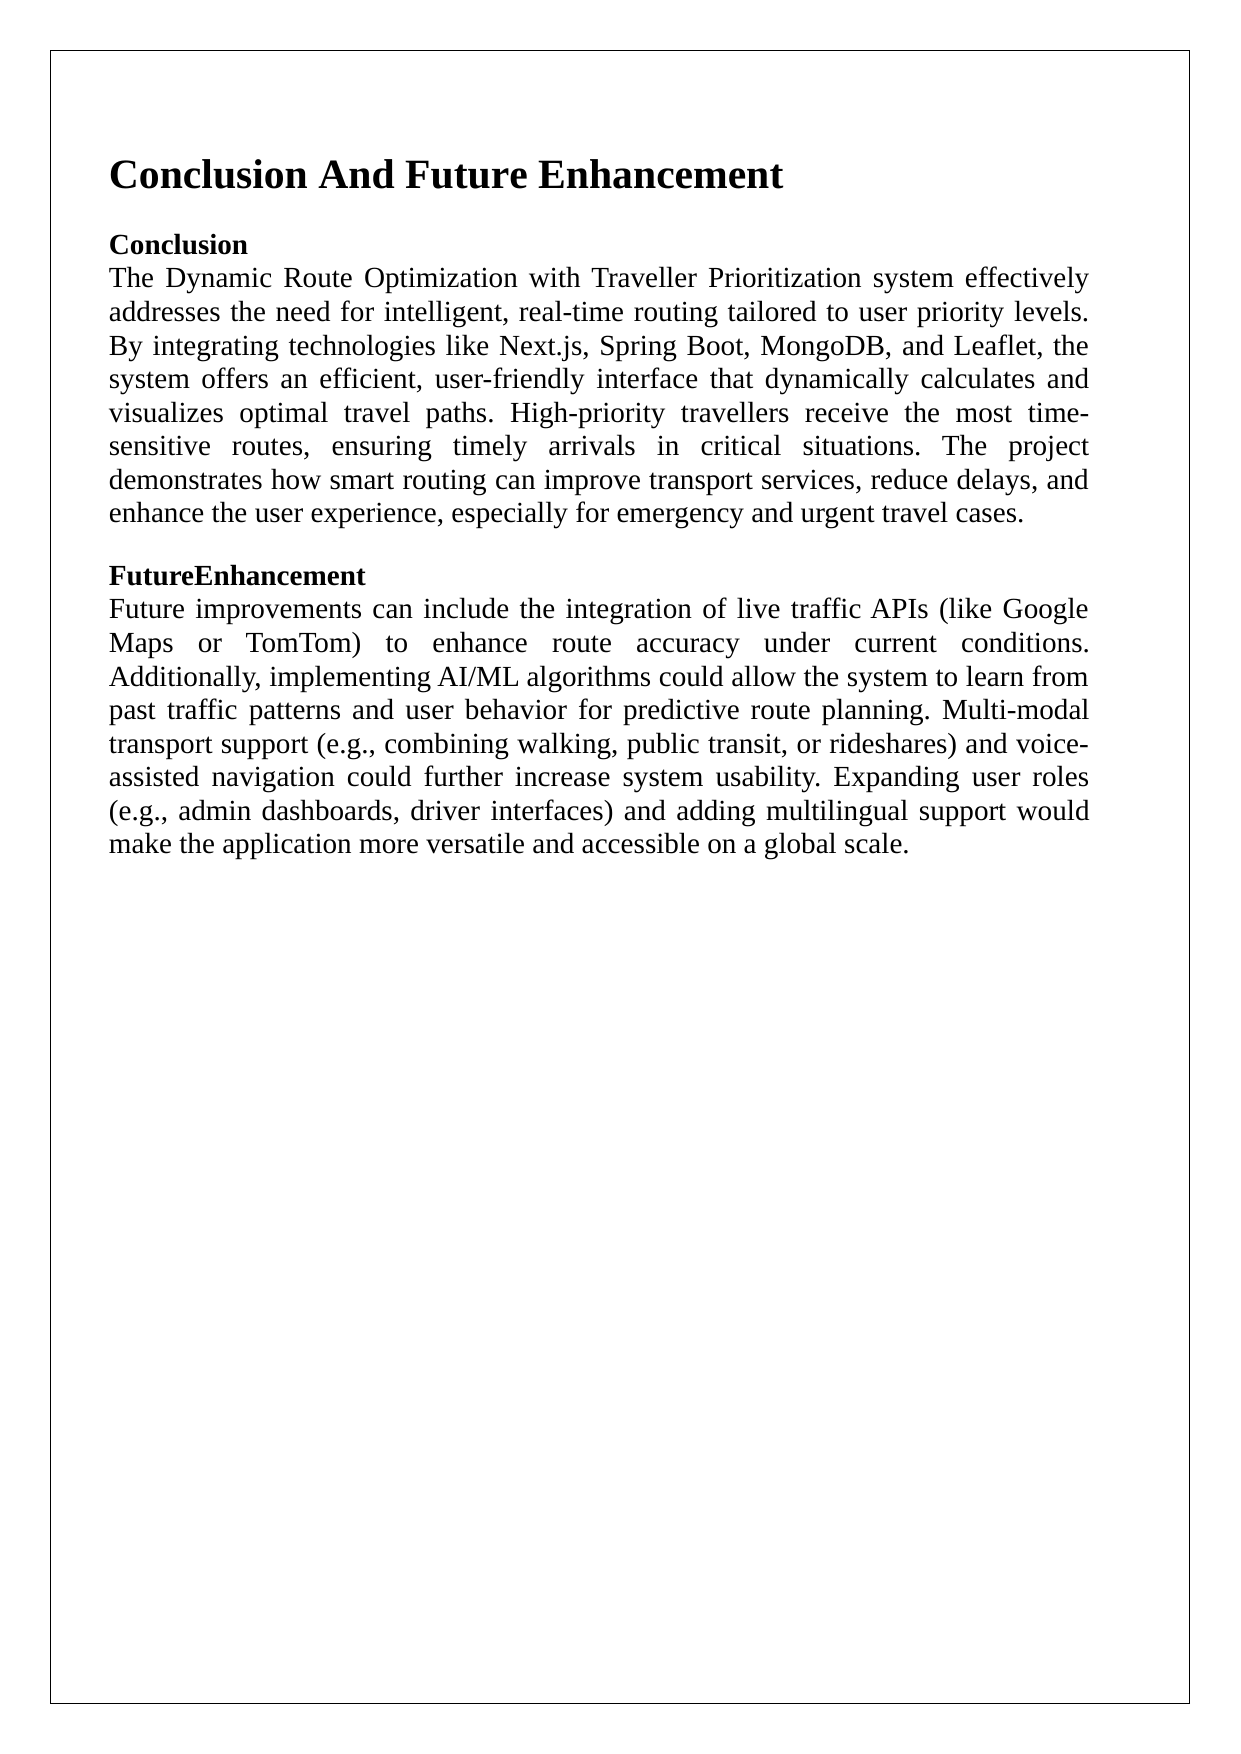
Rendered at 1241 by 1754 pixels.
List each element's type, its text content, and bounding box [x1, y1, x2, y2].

subtitle Conclusion And Future Enhancement [109, 150, 1090, 198]
text FutureEnhancement Future improvements can include the integration of live traffic APIs (like Google Maps or TomTom) to enhance route accuracy under current conditions. Additionally, implementing AI/ML algorithms could allow the system to learn from past traffic patterns and user behavior for predictive route planning. Multi-modal transport support (e.g., combining walking, public transit, or rideshares) and voice-assisted navigation could further increase system usability. Expanding user roles (e.g., admin dashboards, driver interfaces) and adding multilingual support would make the application more versatile and accessible on a global scale. [109, 558, 1090, 860]
text Conclusion The Dynamic Route Optimization with Traveller Prioritization system effectively addresses the need for intelligent, real-time routing tailored to user priority levels. By integrating technologies like Next.js, Spring Boot, MongoDB, and Leaflet, the system offers an efficient, user-friendly interface that dynamically calculates and visualizes optimal travel paths. High-priority travellers receive the most time-sensitive routes, ensuring timely arrivals in critical situations. The project demonstrates how smart routing can improve transport services, reduce delays, and enhance the user experience, especially for emergency and urgent travel cases. [109, 227, 1090, 529]
